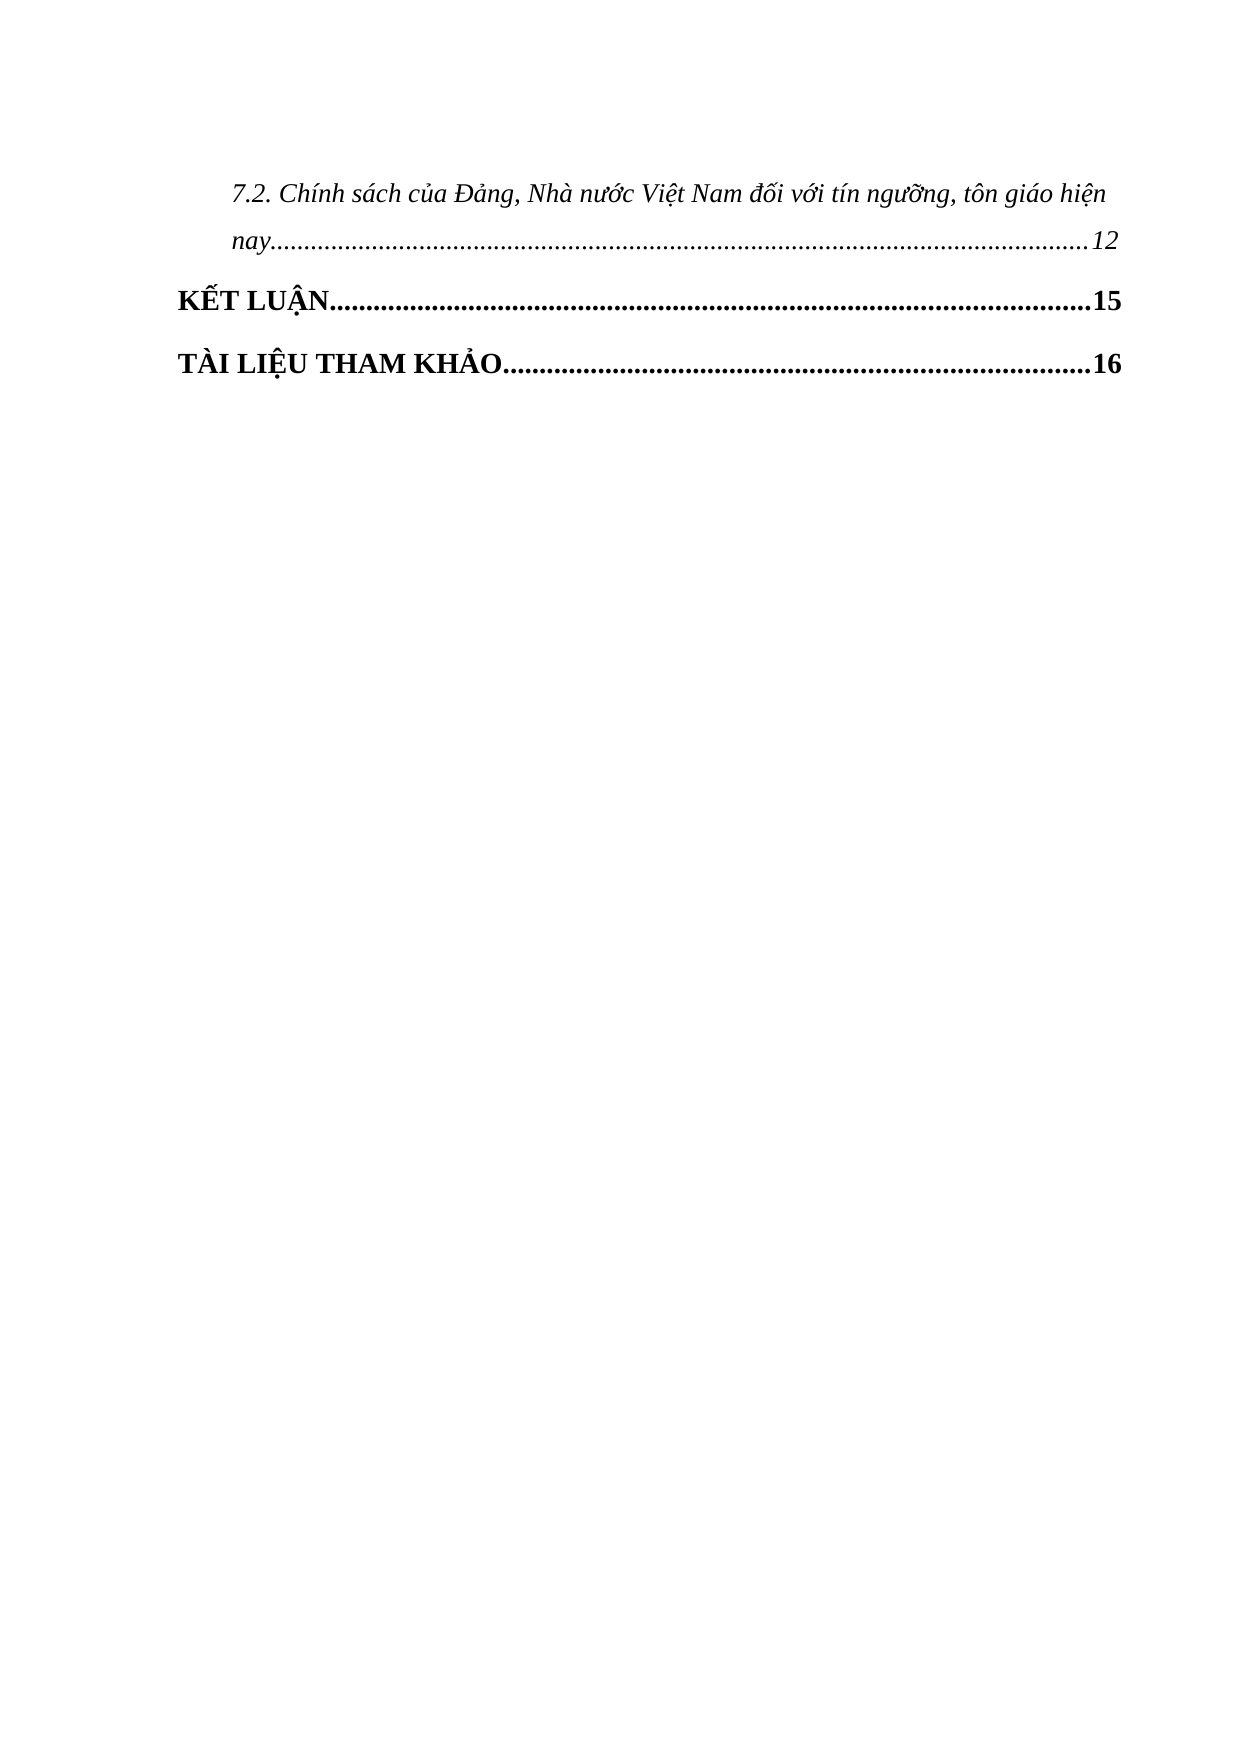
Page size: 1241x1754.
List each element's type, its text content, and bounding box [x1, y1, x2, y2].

text 7.2. Chính sách của Đảng, Nhà nước Việt Nam đối với tín ngưỡng, tôn giáo hiện nay 12 [231, 177, 1122, 255]
text KẾT LUẬN 15 [177, 283, 1122, 317]
text TÀI LIỆU THAM KHẢO 16 [177, 346, 1122, 379]
